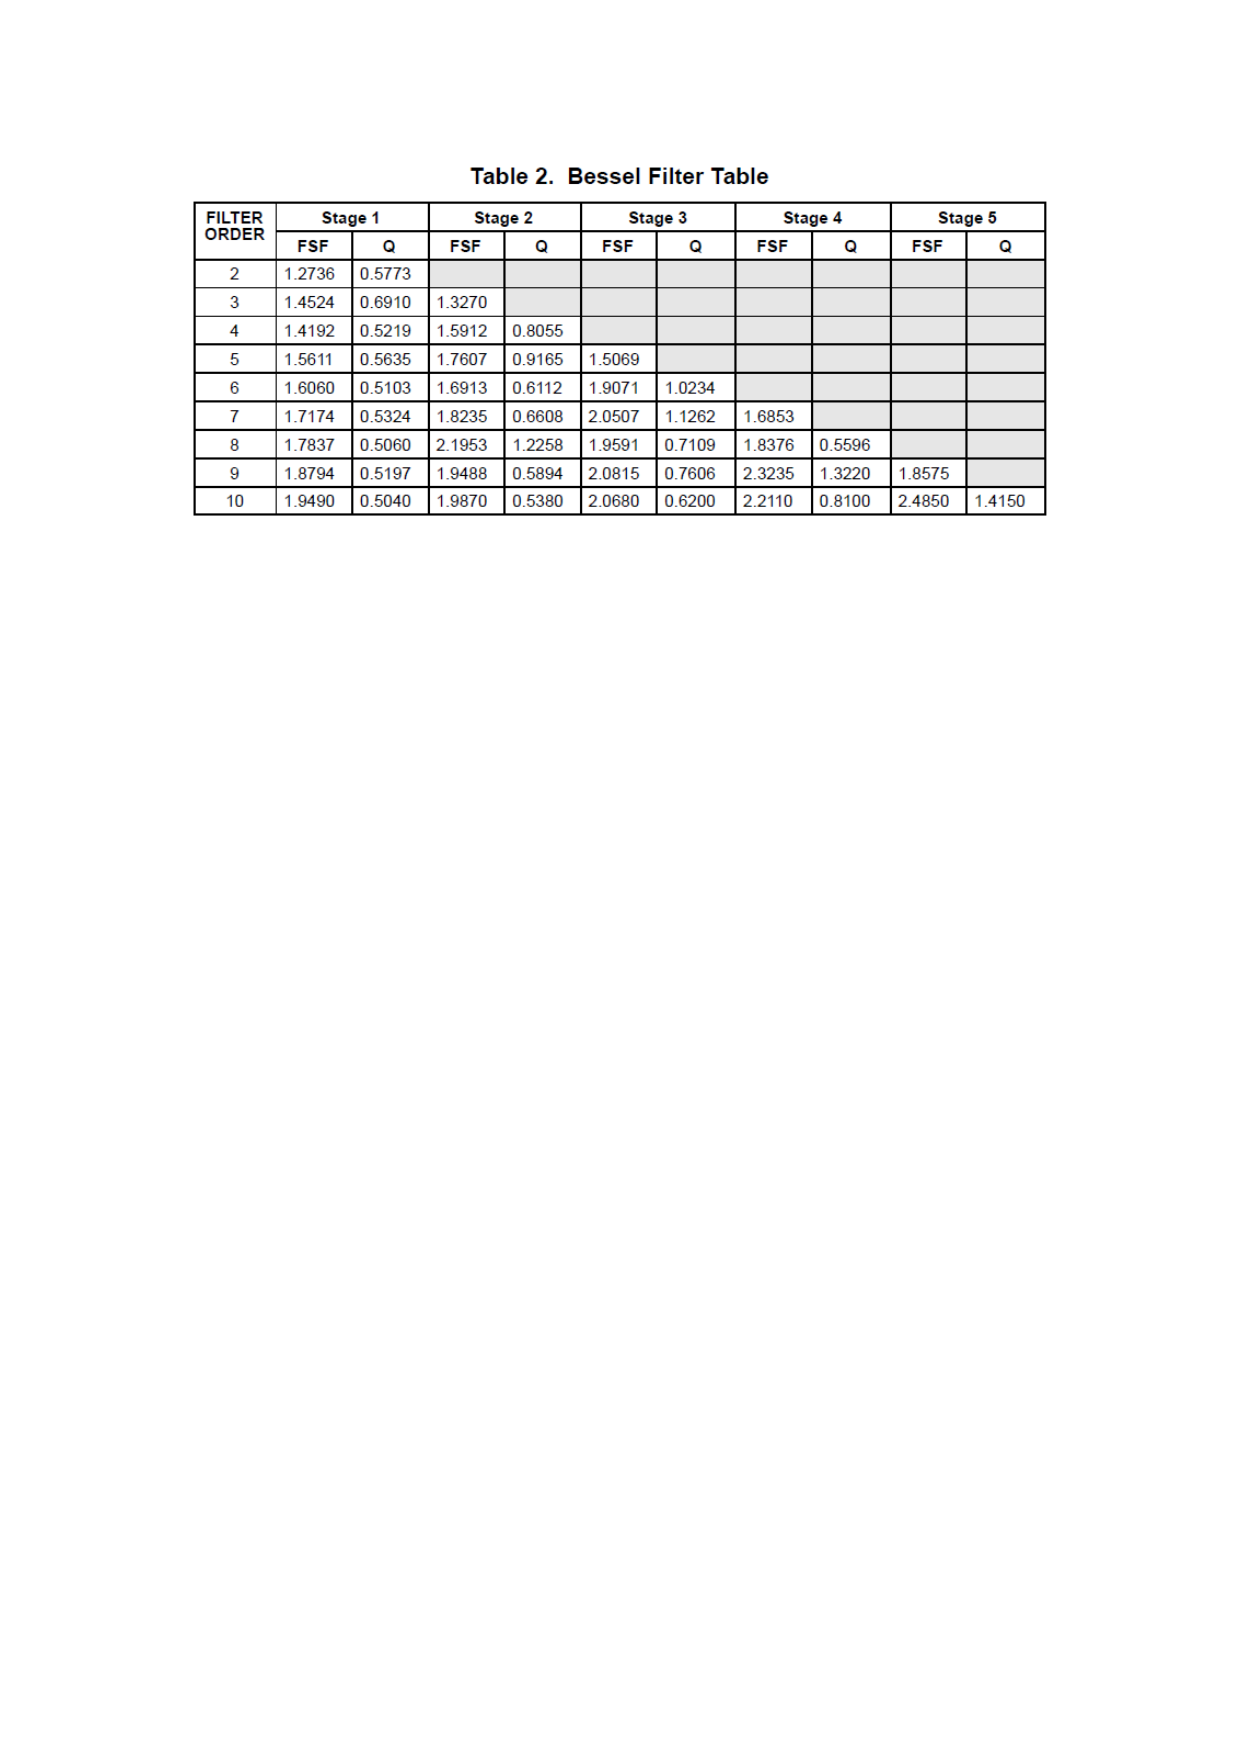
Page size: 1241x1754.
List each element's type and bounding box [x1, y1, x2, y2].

picture [187, 162, 1053, 520]
